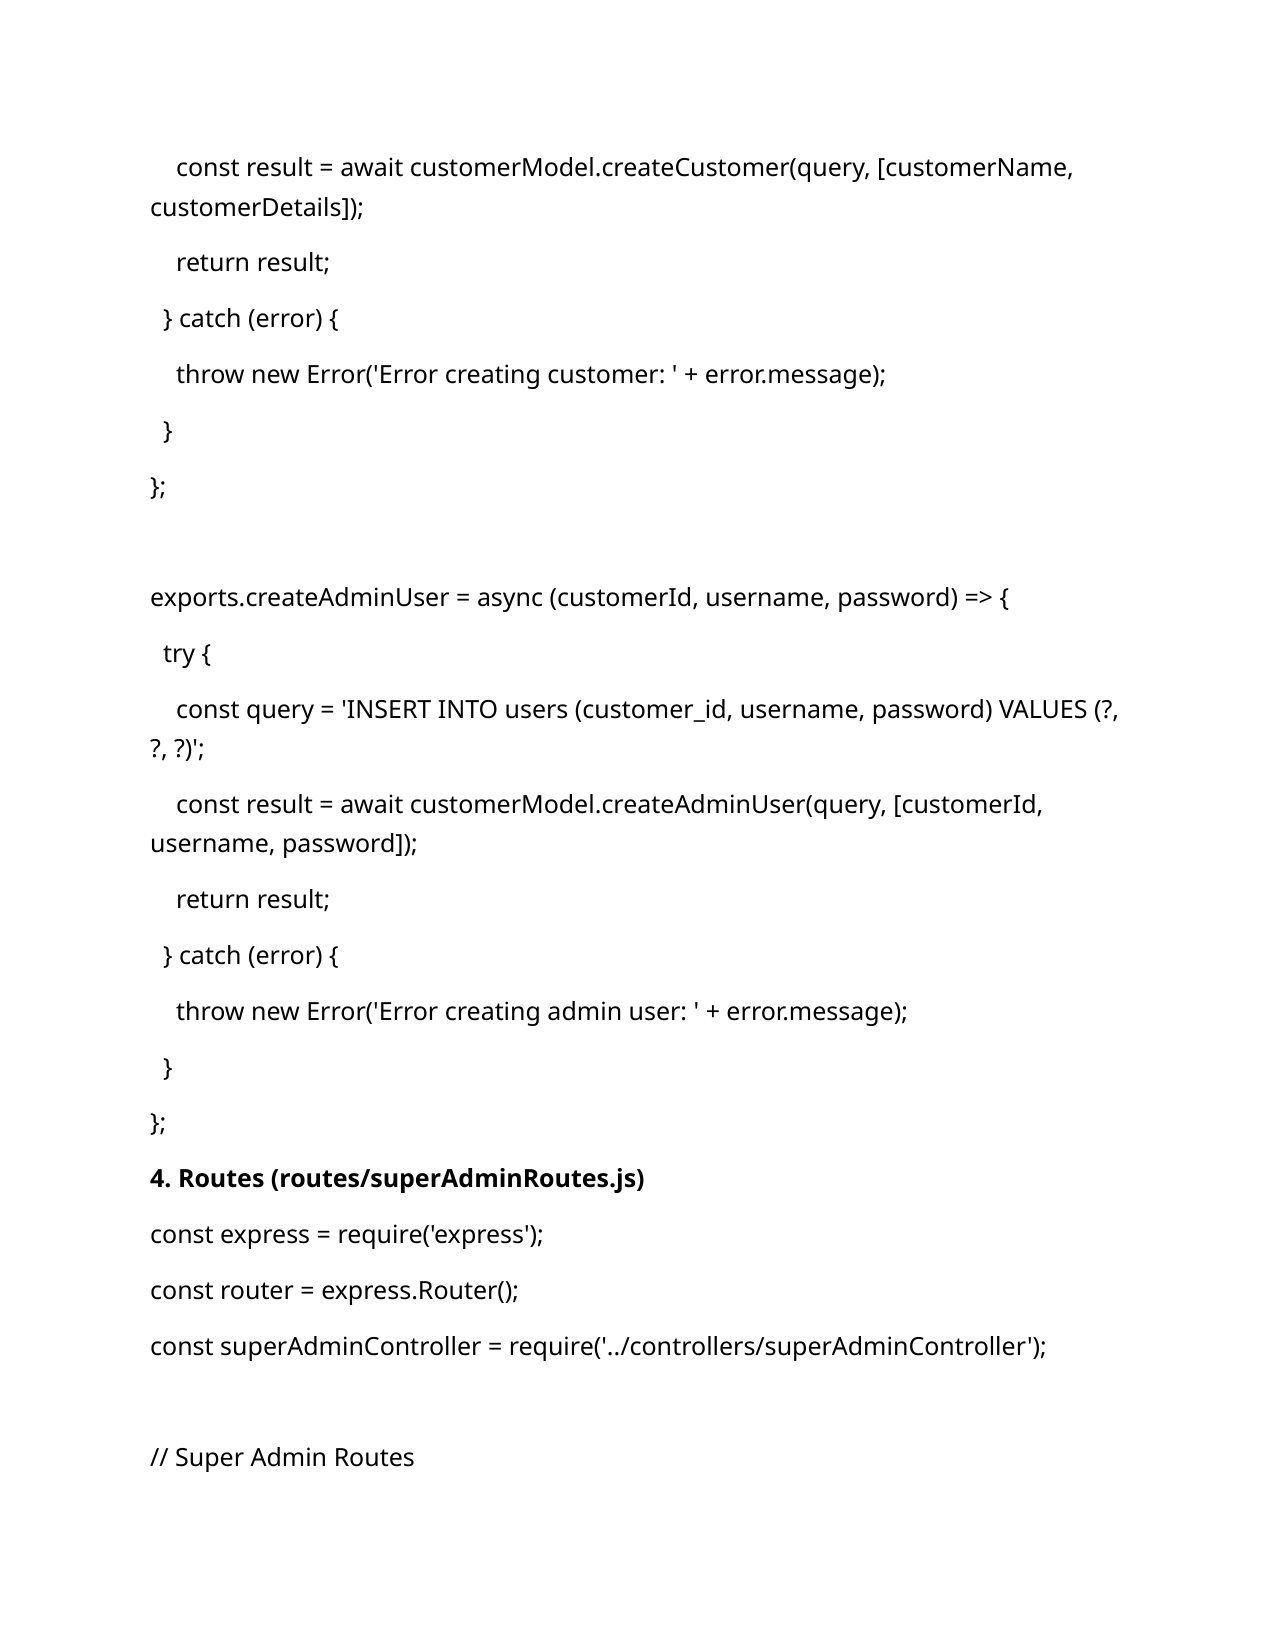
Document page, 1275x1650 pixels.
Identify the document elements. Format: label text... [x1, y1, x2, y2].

text const result = await customerModel.createCustomer(query, [customerName, customerDetails]); [150, 150, 1125, 223]
text } [150, 1049, 1125, 1083]
text throw new Error('Error creating customer: ' + error.message); [150, 357, 1125, 391]
text return result; [150, 882, 1125, 916]
text } [150, 412, 1125, 447]
text const superAdminController = require('../controllers/superAdminController'); [150, 1328, 1125, 1362]
text const router = express.Router(); [150, 1272, 1125, 1307]
text throw new Error('Error creating admin user: ' + error.message); [150, 993, 1125, 1027]
text 4. Routes (routes/superAdminRoutes.js) [150, 1161, 1125, 1195]
text return result; [150, 245, 1125, 279]
text try { [150, 636, 1125, 670]
text // Super Admin Routes [150, 1440, 1125, 1474]
text const express = require('express'); [150, 1217, 1125, 1251]
text }; [150, 468, 1125, 502]
text }; [150, 1105, 1125, 1139]
text } catch (error) { [150, 937, 1125, 972]
text exports.createAdminUser = async (customerId, username, password) => { [150, 580, 1125, 614]
text const result = await customerModel.createAdminUser(query, [customerId, username, password]); [150, 787, 1125, 860]
text } catch (error) { [150, 301, 1125, 335]
text const query = 'INSERT INTO users (customer_id, username, password) VALUES (?, ?, ?)'; [150, 692, 1125, 765]
